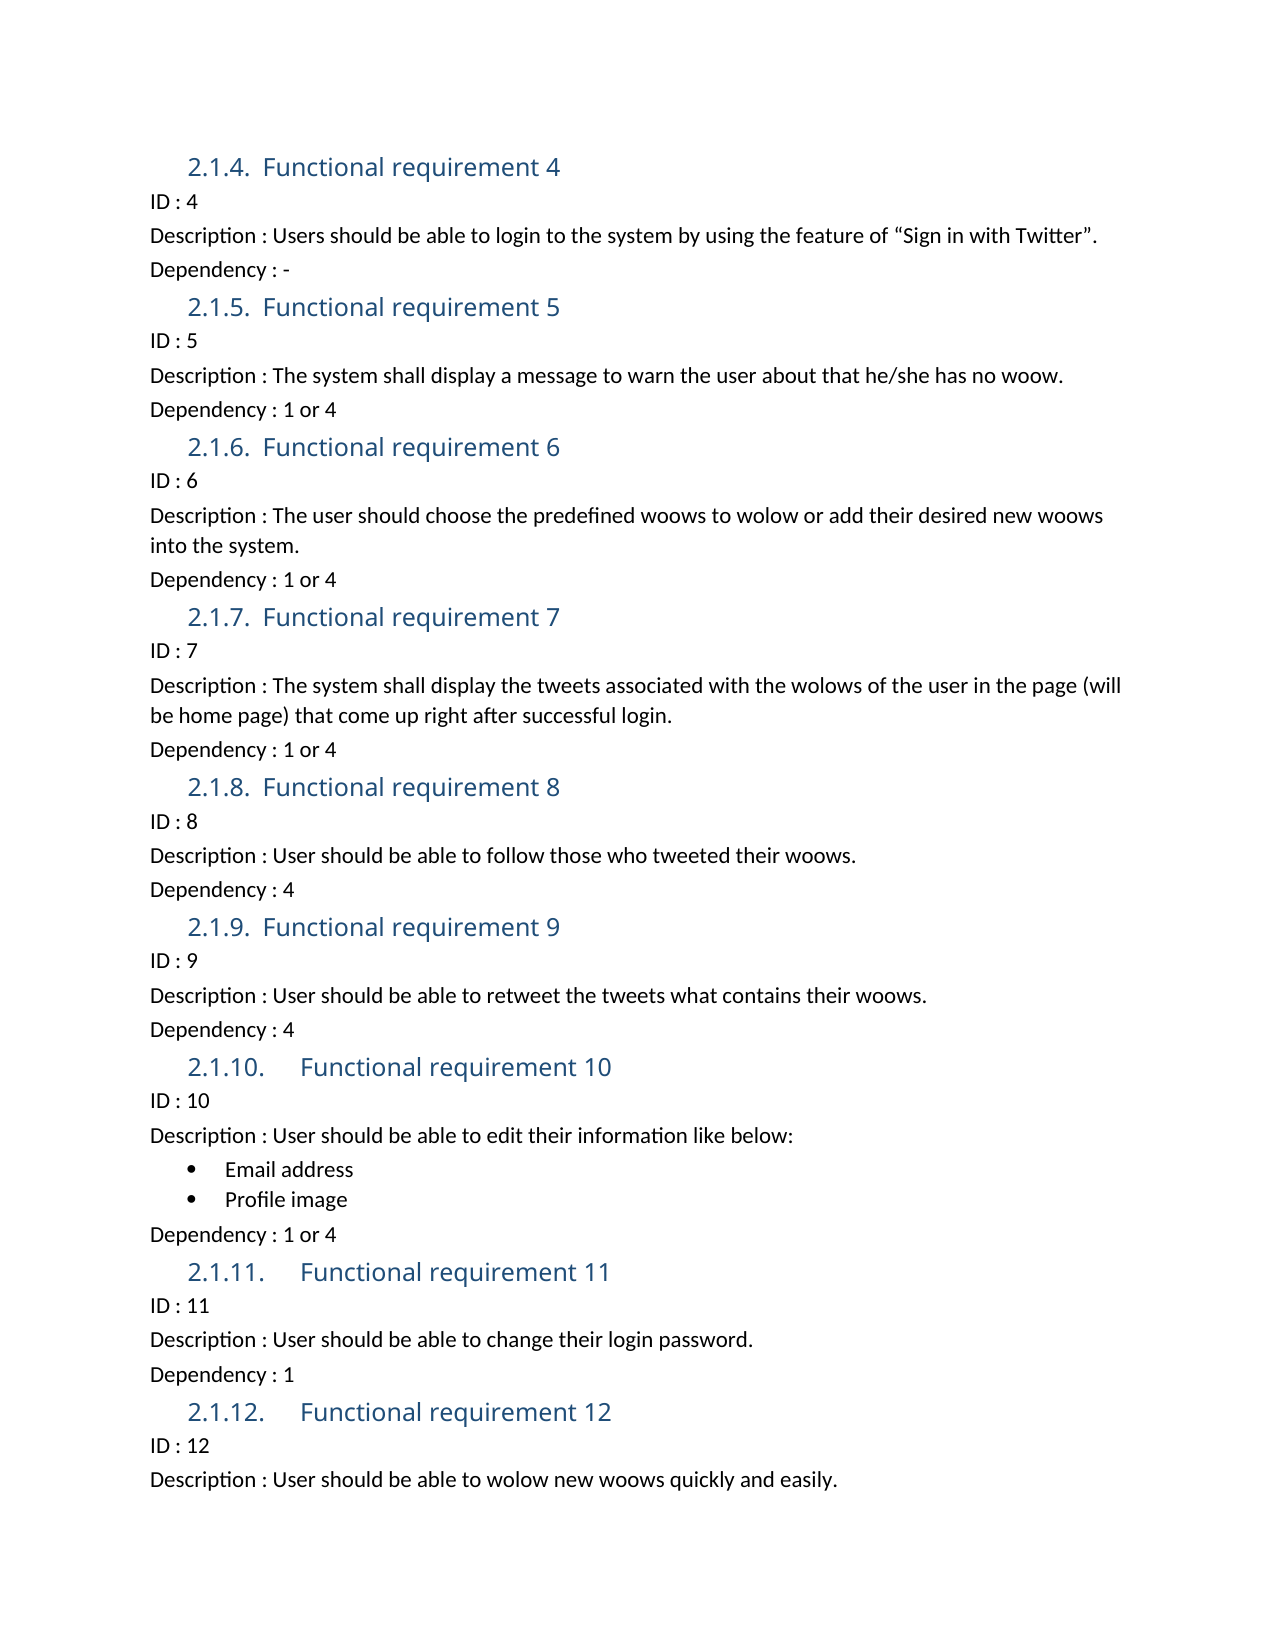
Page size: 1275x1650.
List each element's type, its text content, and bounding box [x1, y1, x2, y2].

text ID : 5 [150, 327, 1125, 355]
text Description : User should be able to retweet the tweets what contains their woows. [150, 981, 1125, 1009]
list Profile image [187, 1186, 1125, 1213]
text Description : User should be able to edit their information like below: [150, 1121, 1125, 1149]
subtitle Functional requirement 5 [187, 290, 1125, 324]
text Dependency : 1 or 4 [150, 736, 1125, 764]
subtitle Functional requirement 8 [187, 770, 1125, 804]
text ID : 6 [150, 467, 1125, 494]
text Description : The system shall display a message to warn the user about that he/she has no woow. [150, 361, 1125, 389]
list Email address [187, 1155, 1125, 1183]
text Description : The system shall display the tweets associated with the wolows of the user in the page (will be home page) that come up right after successful login. [150, 671, 1125, 729]
subtitle Functional requirement 10 [187, 1050, 1125, 1084]
subtitle Functional requirement 6 [187, 430, 1125, 464]
text Dependency : 1 or 4 [150, 566, 1125, 593]
text Dependency : 1 [150, 1360, 1125, 1388]
text ID : 9 [150, 947, 1125, 975]
text ID : 10 [150, 1087, 1125, 1114]
subtitle Functional requirement 11 [187, 1254, 1125, 1288]
text Description : Users should be able to login to the system by using the feature of “Sign in with Twitter”. [150, 221, 1125, 249]
text Dependency : 1 or 4 [150, 395, 1125, 423]
text Dependency : 4 [150, 876, 1125, 903]
text ID : 11 [150, 1291, 1125, 1319]
text Description : User should be able to follow those who tweeted their woows. [150, 841, 1125, 869]
text Description : User should be able to wolow new woows quickly and easily. [150, 1465, 1125, 1493]
subtitle Functional requirement 12 [187, 1394, 1125, 1428]
subtitle Functional requirement 4 [187, 150, 1125, 184]
subtitle Functional requirement 9 [187, 910, 1125, 944]
text ID : 4 [150, 187, 1125, 215]
text ID : 12 [150, 1431, 1125, 1459]
text Dependency : 4 [150, 1015, 1125, 1043]
text Description : User should be able to change their login password. [150, 1325, 1125, 1353]
subtitle Functional requirement 7 [187, 600, 1125, 634]
text Dependency : - [150, 256, 1125, 283]
text ID : 7 [150, 637, 1125, 665]
text ID : 8 [150, 807, 1125, 835]
text Description : The user should choose the predefined woows to wolow or add their desired new woows into the system. [150, 501, 1125, 559]
text Dependency : 1 or 4 [150, 1220, 1125, 1248]
